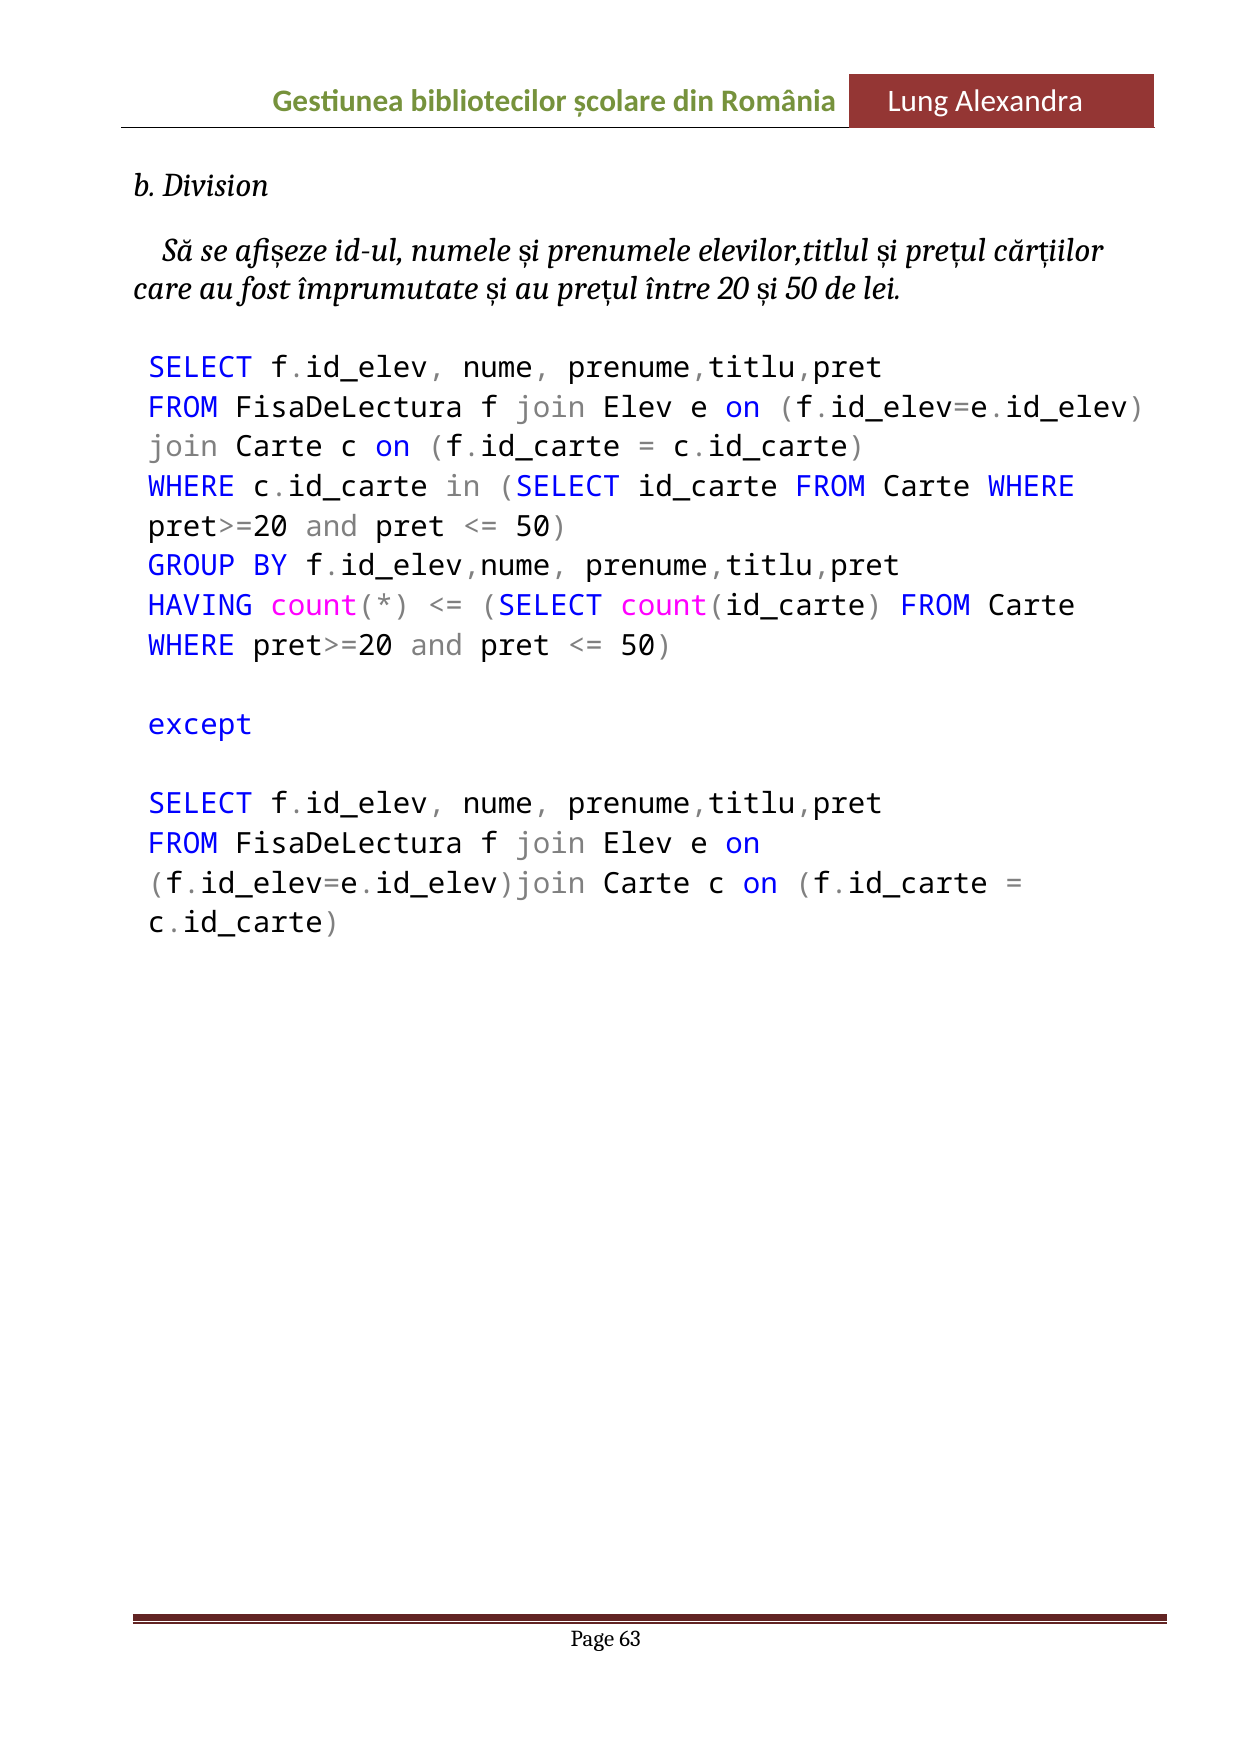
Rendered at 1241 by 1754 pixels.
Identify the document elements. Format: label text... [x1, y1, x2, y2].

text FROM FisaDeLectura f join Elev e on (f.id_elev=e.id_elev)join Carte c on (f.id_carte = c.id_carte) [148, 822, 1167, 941]
text SELECT f.id_elev, nume, prenume,titlu,pret [148, 783, 1167, 822]
text HAVING count(*) <= (SELECT count(id_carte) FROM Carte WHERE pret>=20 and pret <= 50) [148, 584, 1167, 664]
text Să se afișeze id-ul, numele și prenumele elevilor,titlul și prețul cărțiilor care au fost împrumutate și au prețul între 20 și 50 de lei. [133, 231, 1167, 308]
text WHERE c.id_carte in (SELECT id_carte FROM Carte WHERE pret>=20 and pret <= 50) [148, 465, 1167, 544]
text FROM FisaDeLectura f join Elev e on (f.id_elev=e.id_elev) join Carte c on (f.id_carte = c.id_carte) [148, 386, 1167, 465]
text GROUP BY f.id_elev,nume, prenume,titlu,pret [148, 544, 1167, 584]
list Division [133, 166, 1211, 204]
text SELECT f.id_elev, nume, prenume,titlu,pret [148, 346, 1167, 386]
text except [148, 703, 1167, 743]
